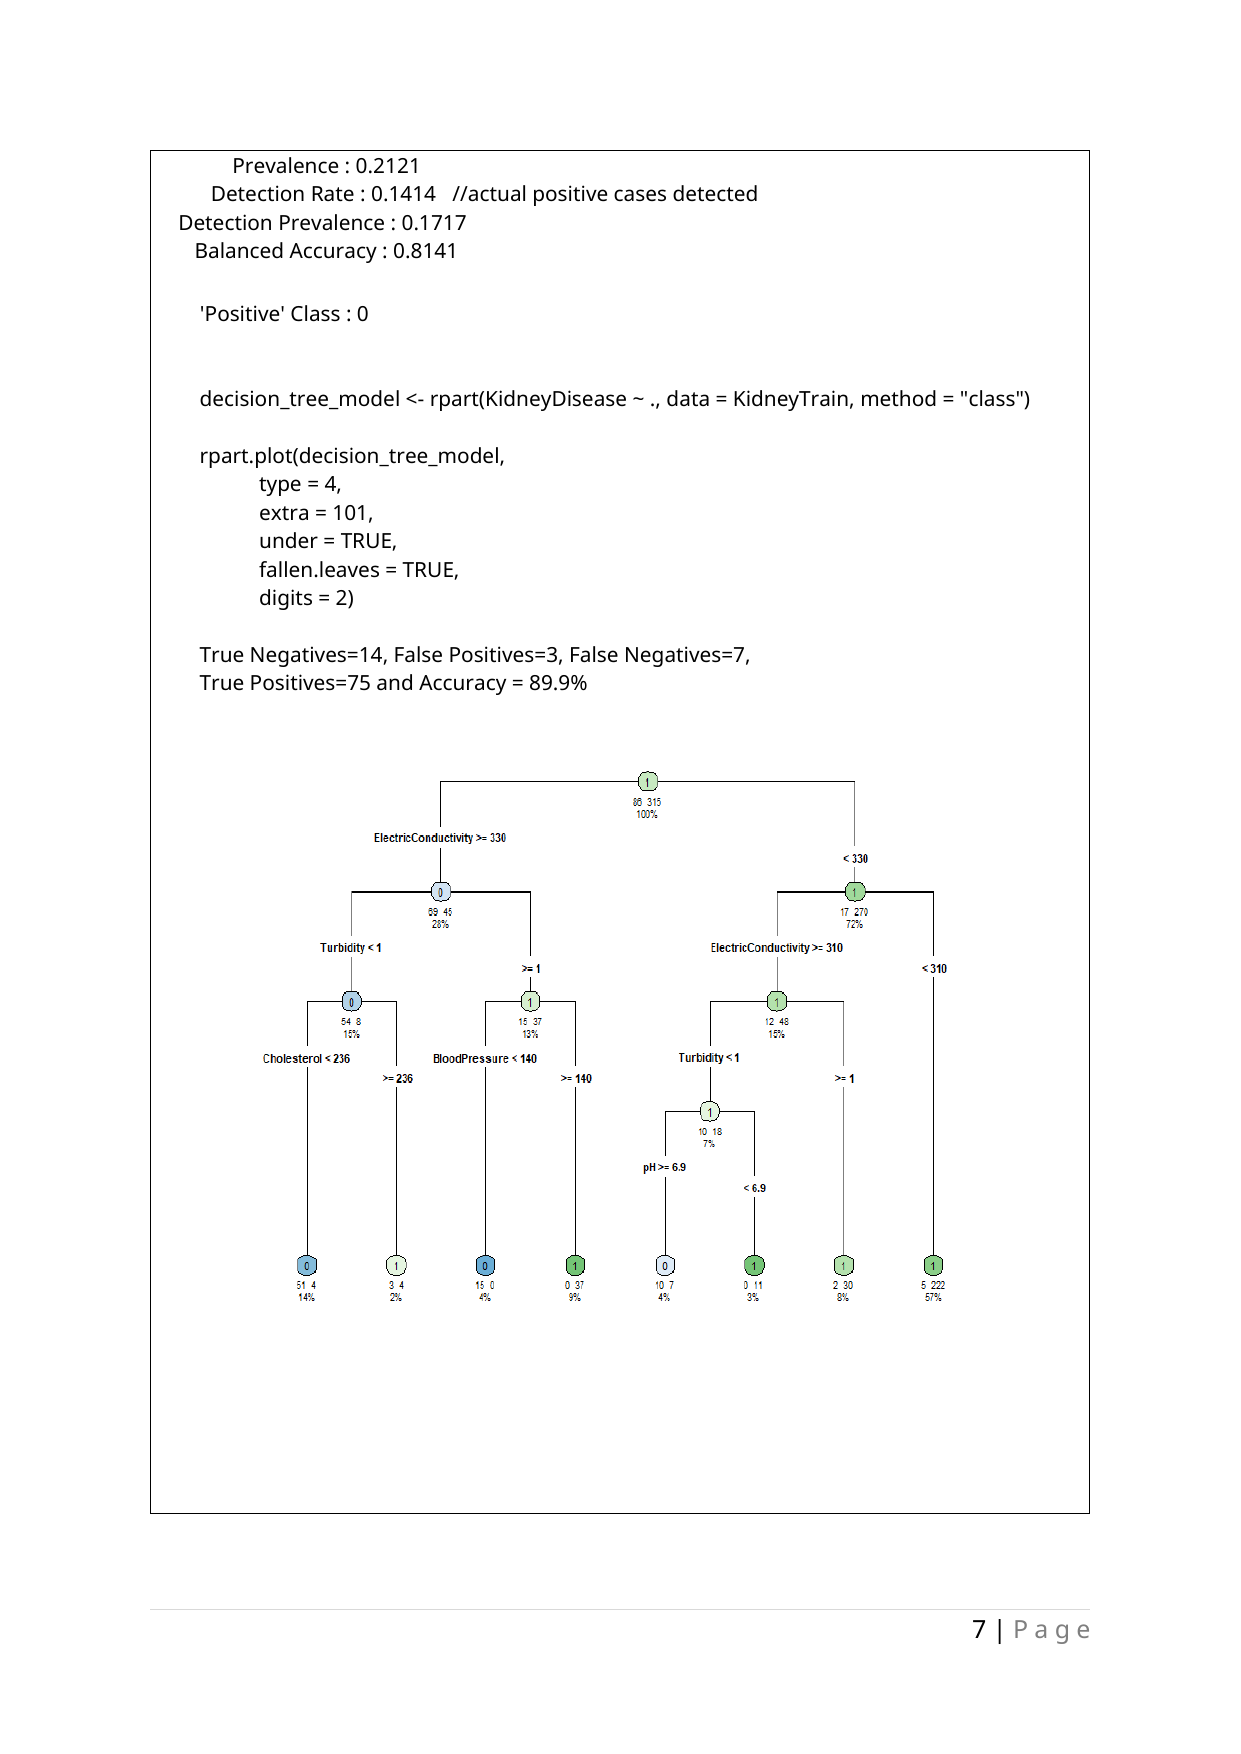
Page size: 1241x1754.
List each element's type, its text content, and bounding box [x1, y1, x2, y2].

picture [199, 725, 1007, 1351]
